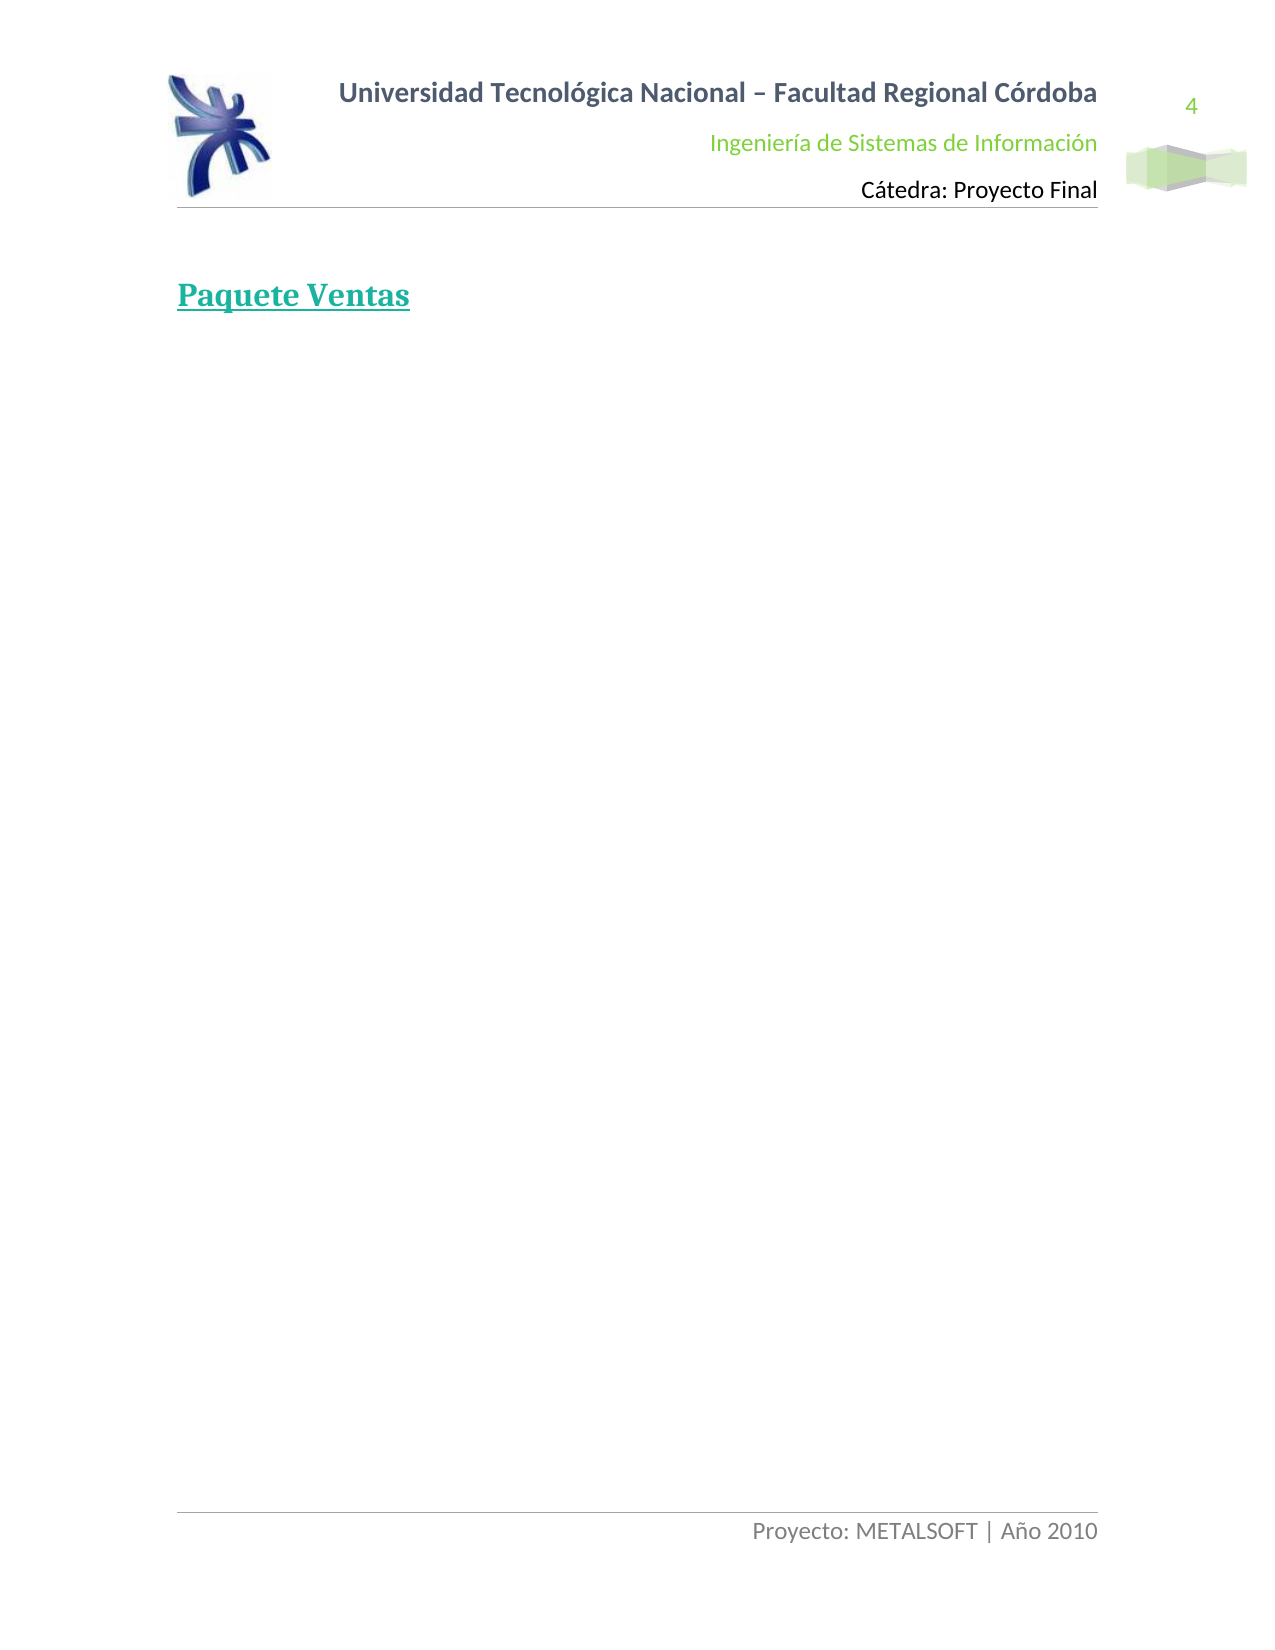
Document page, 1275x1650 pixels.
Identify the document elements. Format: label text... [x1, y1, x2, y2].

picture [167, 74, 272, 199]
subtitle Paquete Ventas [177, 277, 1098, 315]
